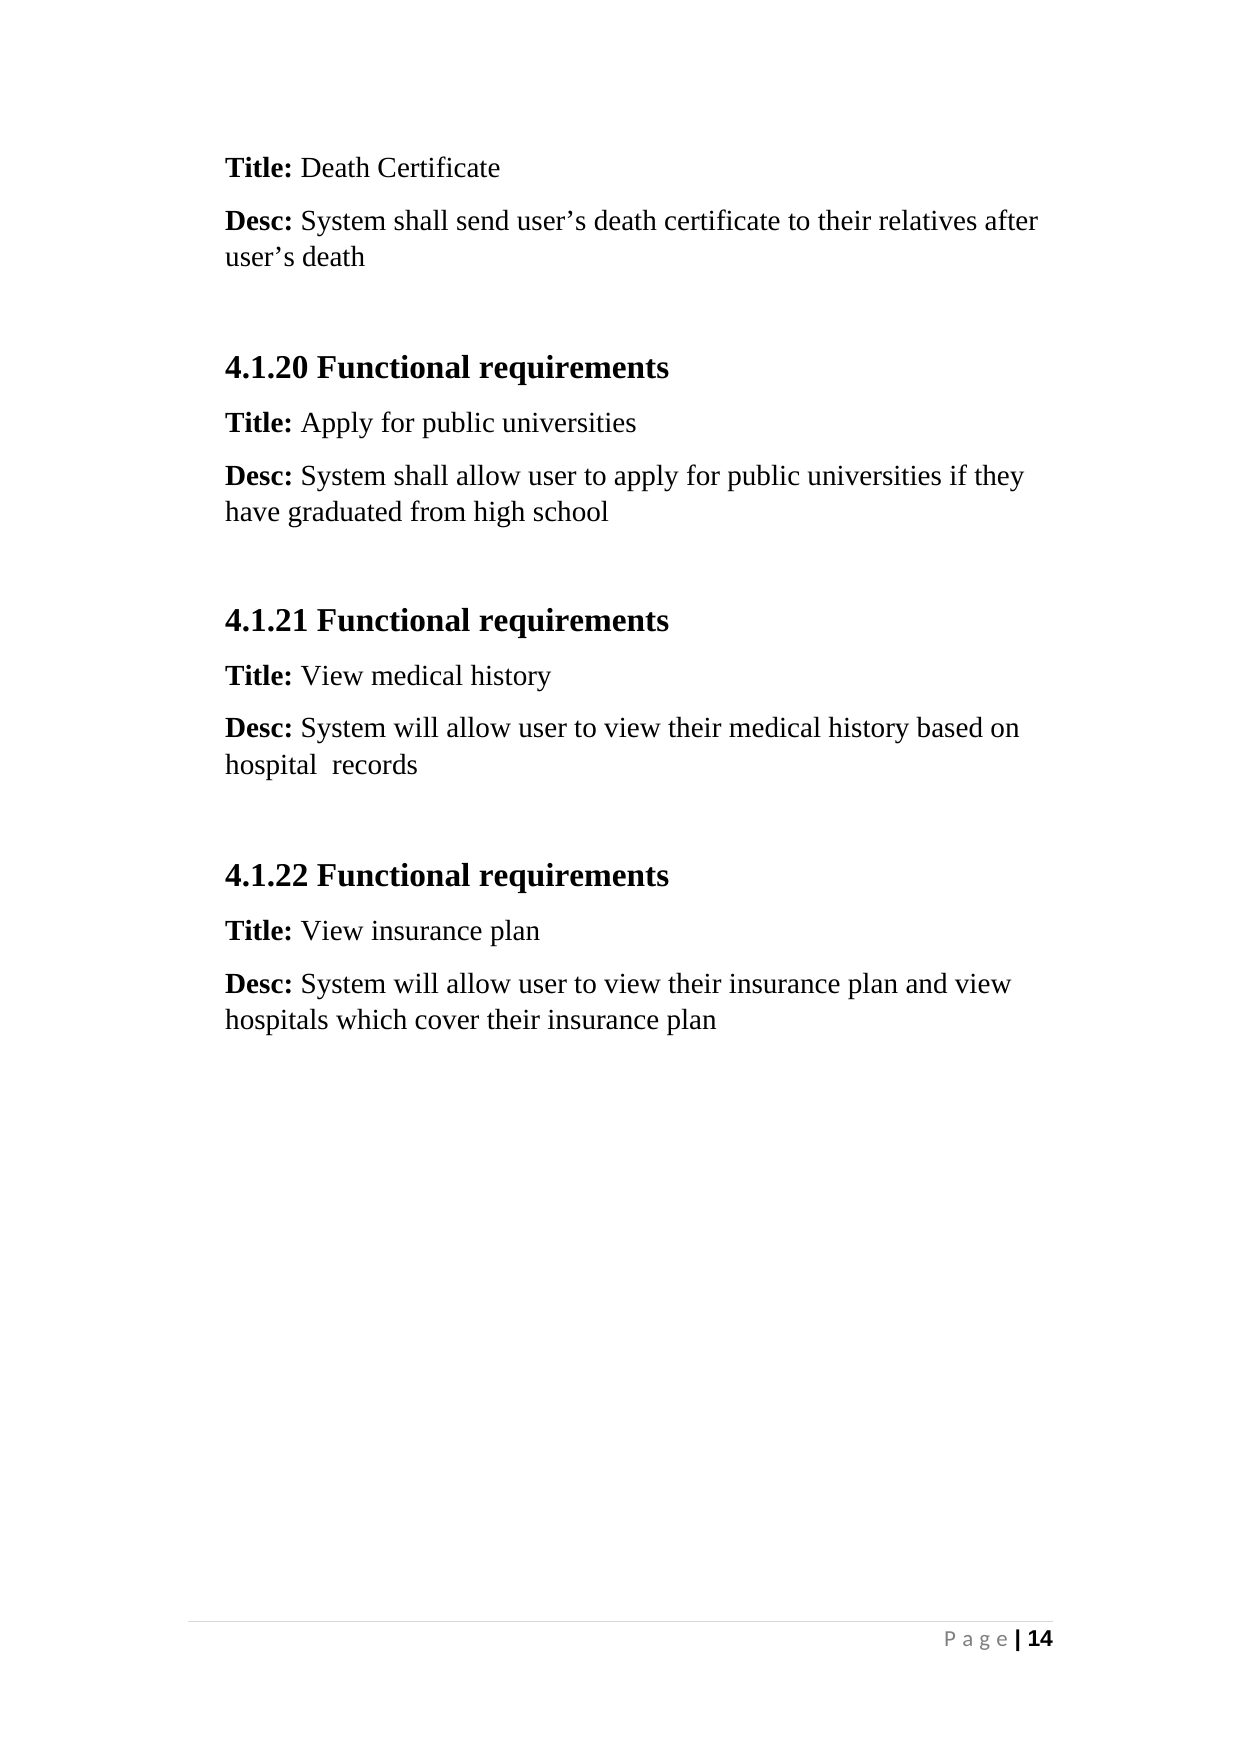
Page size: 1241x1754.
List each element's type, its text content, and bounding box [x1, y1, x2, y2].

text 4.1.22 Functional requirements [225, 855, 1053, 893]
text Desc: System shall send user’s death certificate to their relatives after user’s death [225, 203, 1053, 272]
text Title: View insurance plan [225, 913, 1053, 947]
text 4.1.21 Functional requirements [225, 600, 1053, 638]
text Title: Apply for public universities [225, 405, 1053, 439]
text Desc: System will allow user to view their medical history based on hospital records [225, 711, 1053, 780]
text Desc: System will allow user to view their insurance plan and view hospitals which cover their insurance plan [225, 966, 1053, 1036]
text 4.1.20 Functional requirements [225, 347, 1053, 386]
text Title: View medical history [225, 658, 1053, 691]
text Desc: System shall allow user to apply for public universities if they have graduated from high school [225, 458, 1053, 528]
text Title: Death Certificate [225, 150, 1053, 183]
